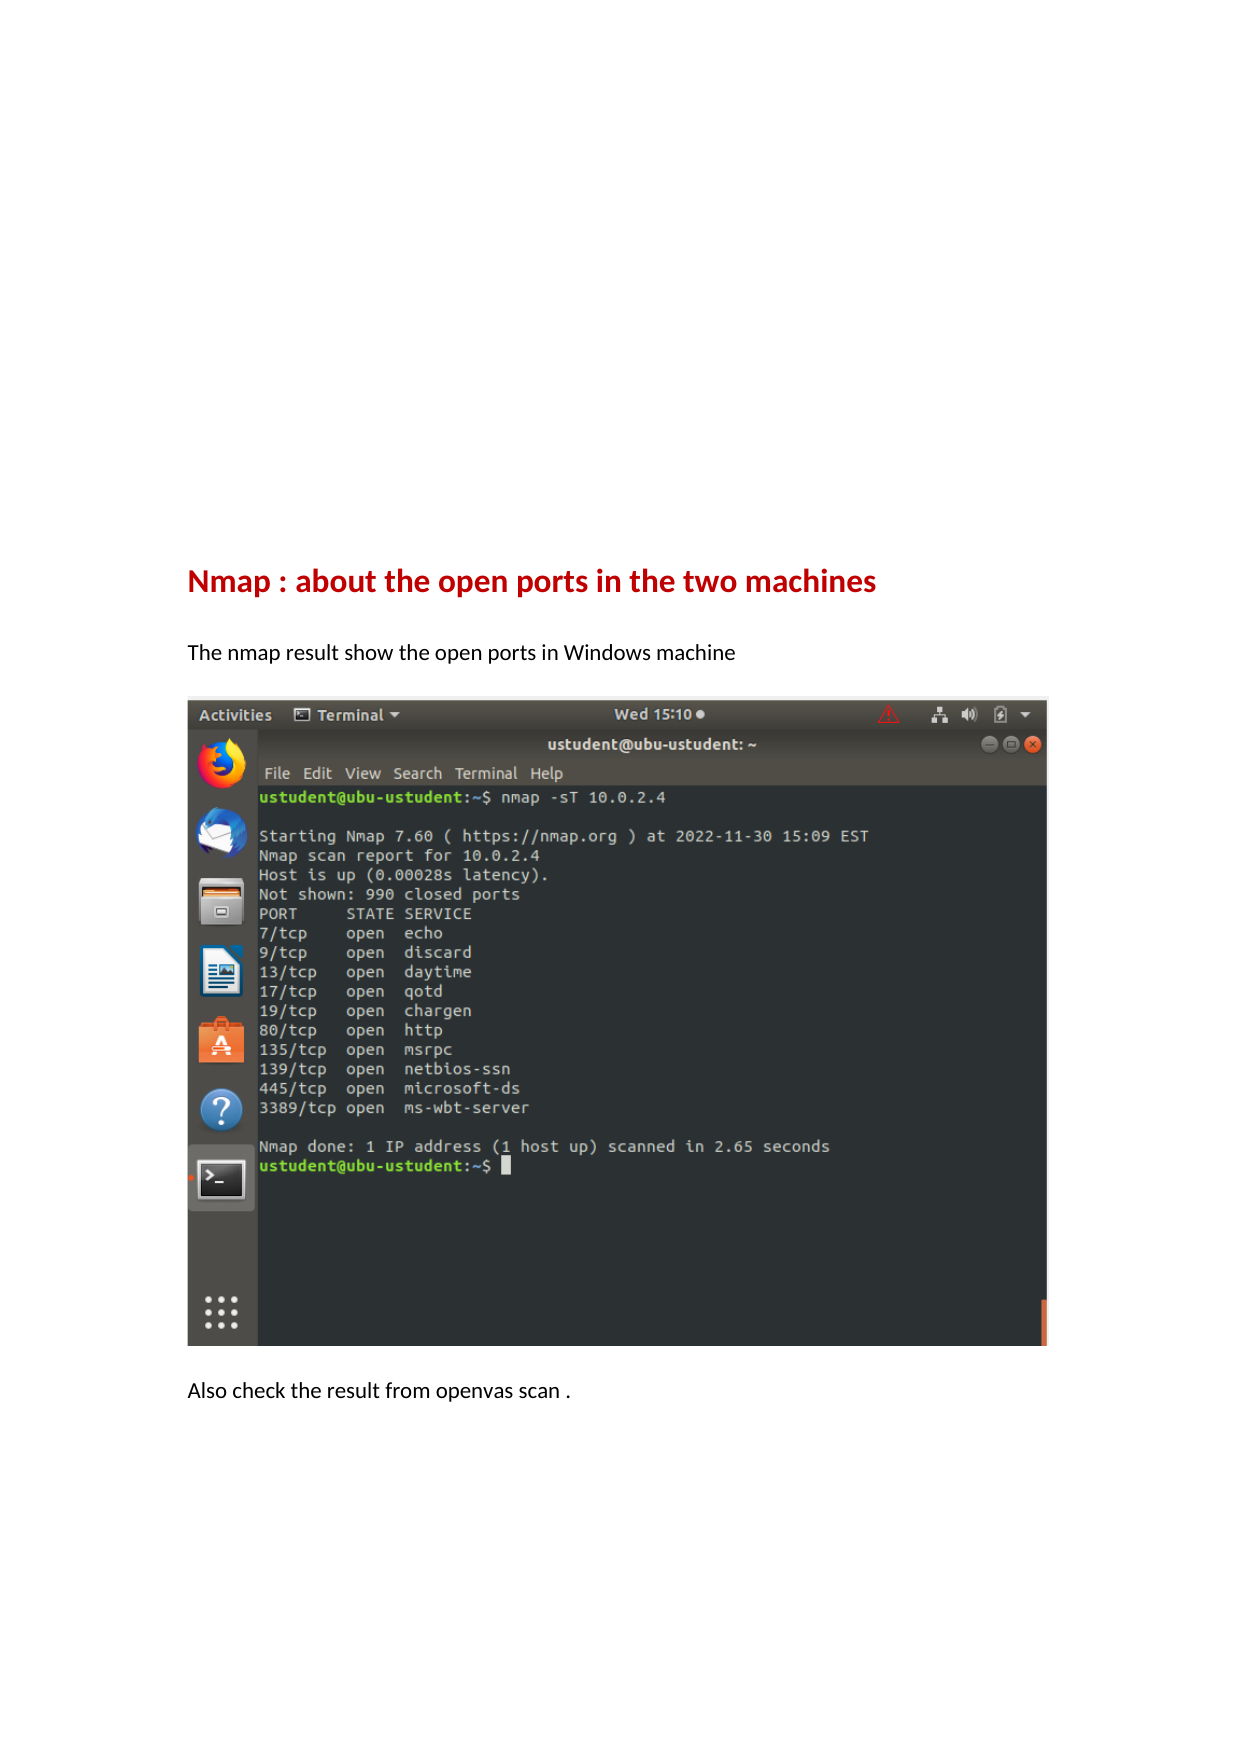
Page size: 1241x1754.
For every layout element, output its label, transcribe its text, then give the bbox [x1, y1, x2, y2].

text Nmap : about the open ports in the two machines [187, 561, 1053, 601]
text Also check the result from openvas scan . [187, 1376, 1053, 1404]
picture [187, 696, 1049, 1346]
text The nmap result show the open ports in Windows machine [187, 638, 1053, 666]
